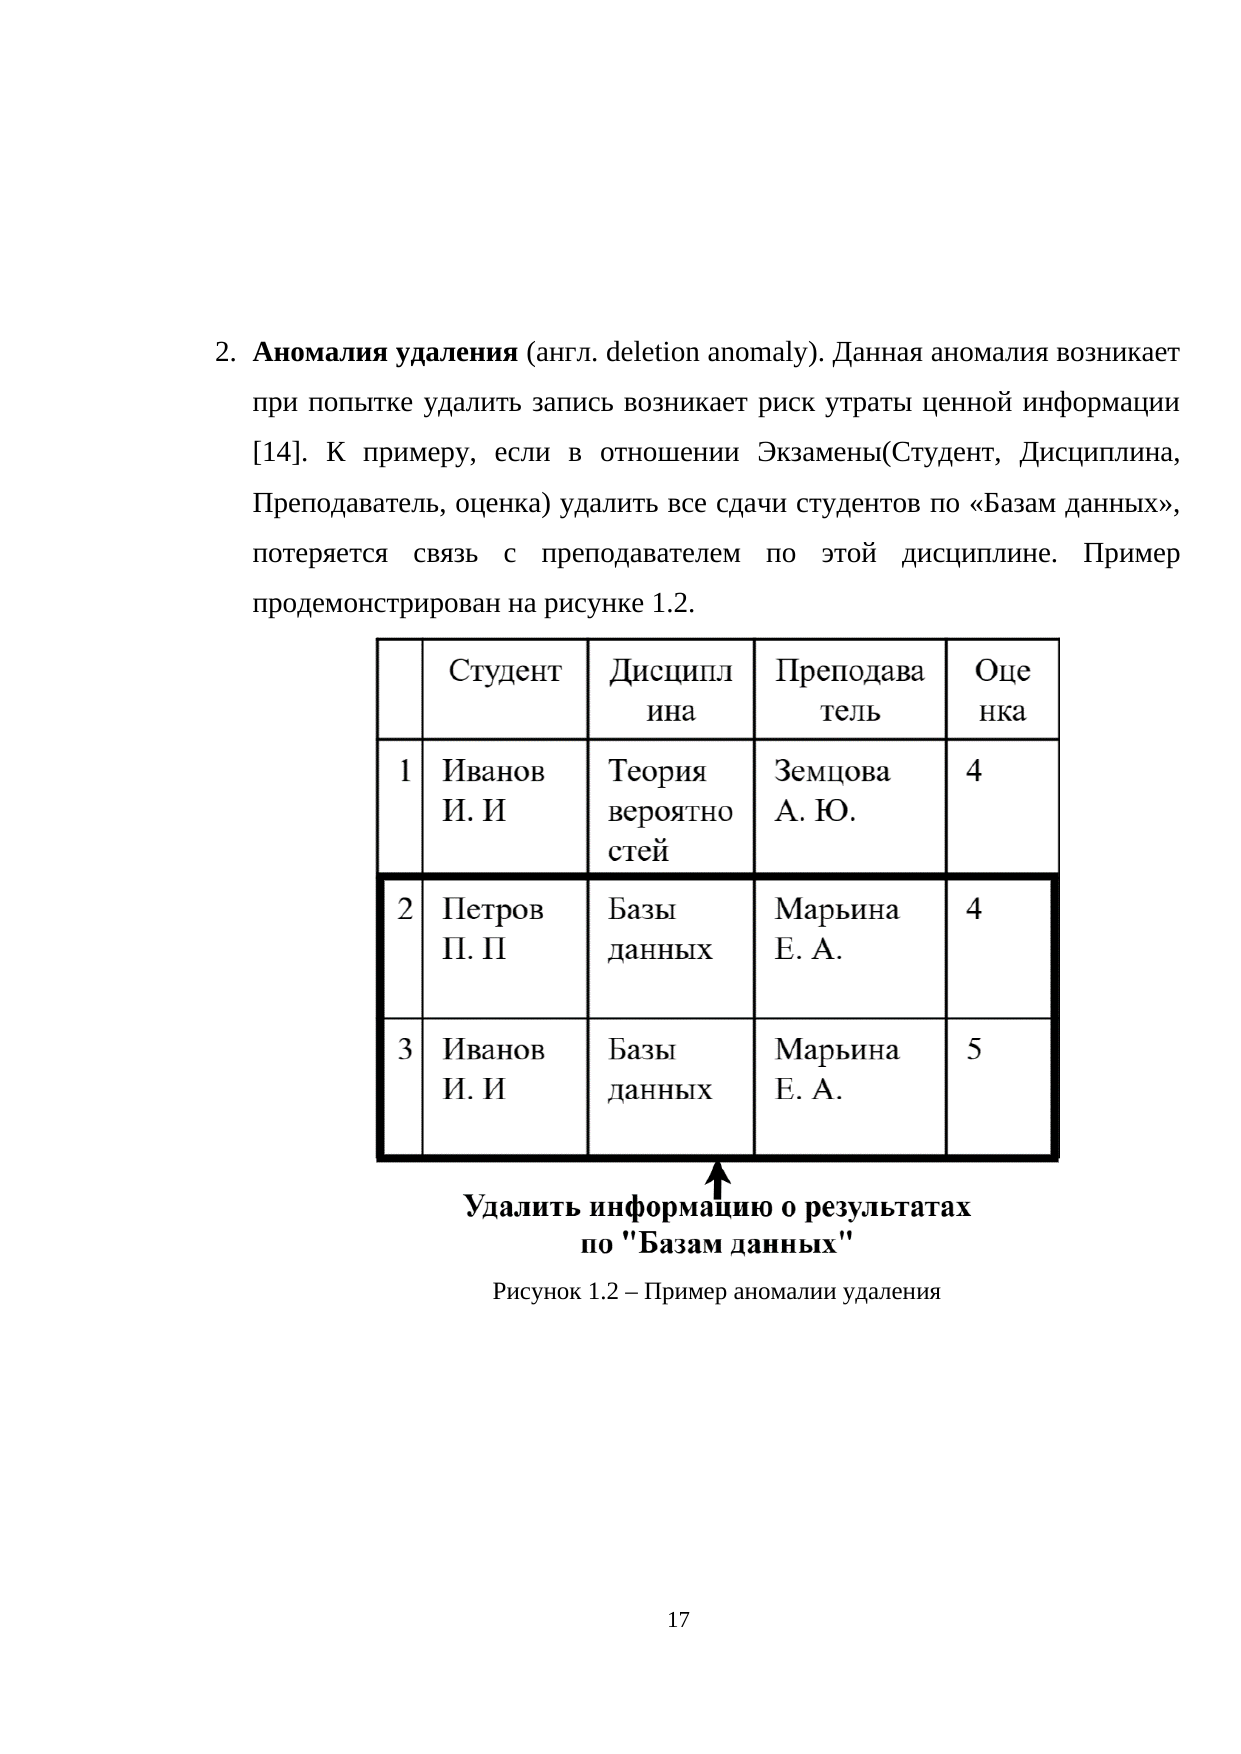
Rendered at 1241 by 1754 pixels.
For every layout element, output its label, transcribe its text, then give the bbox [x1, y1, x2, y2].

text Рисунок 1.2 – Пример аномалии удаления [252, 1276, 1181, 1305]
list Аномалия удаления (англ. deletion anomaly). Данная аномалия возникает при попытке удалить запись возникает риск утраты ценной информации [14]. К примеру, если в отношении Экзамены(Студент, Дисциплина, Преподаватель, оценка) удалить все сдачи студентов по «Базам данных», потеряется связь с преподавателем по этой дисциплине. Пример продемонстрирован на рисунке 1.2. [215, 334, 1181, 619]
picture [373, 635, 1060, 1260]
